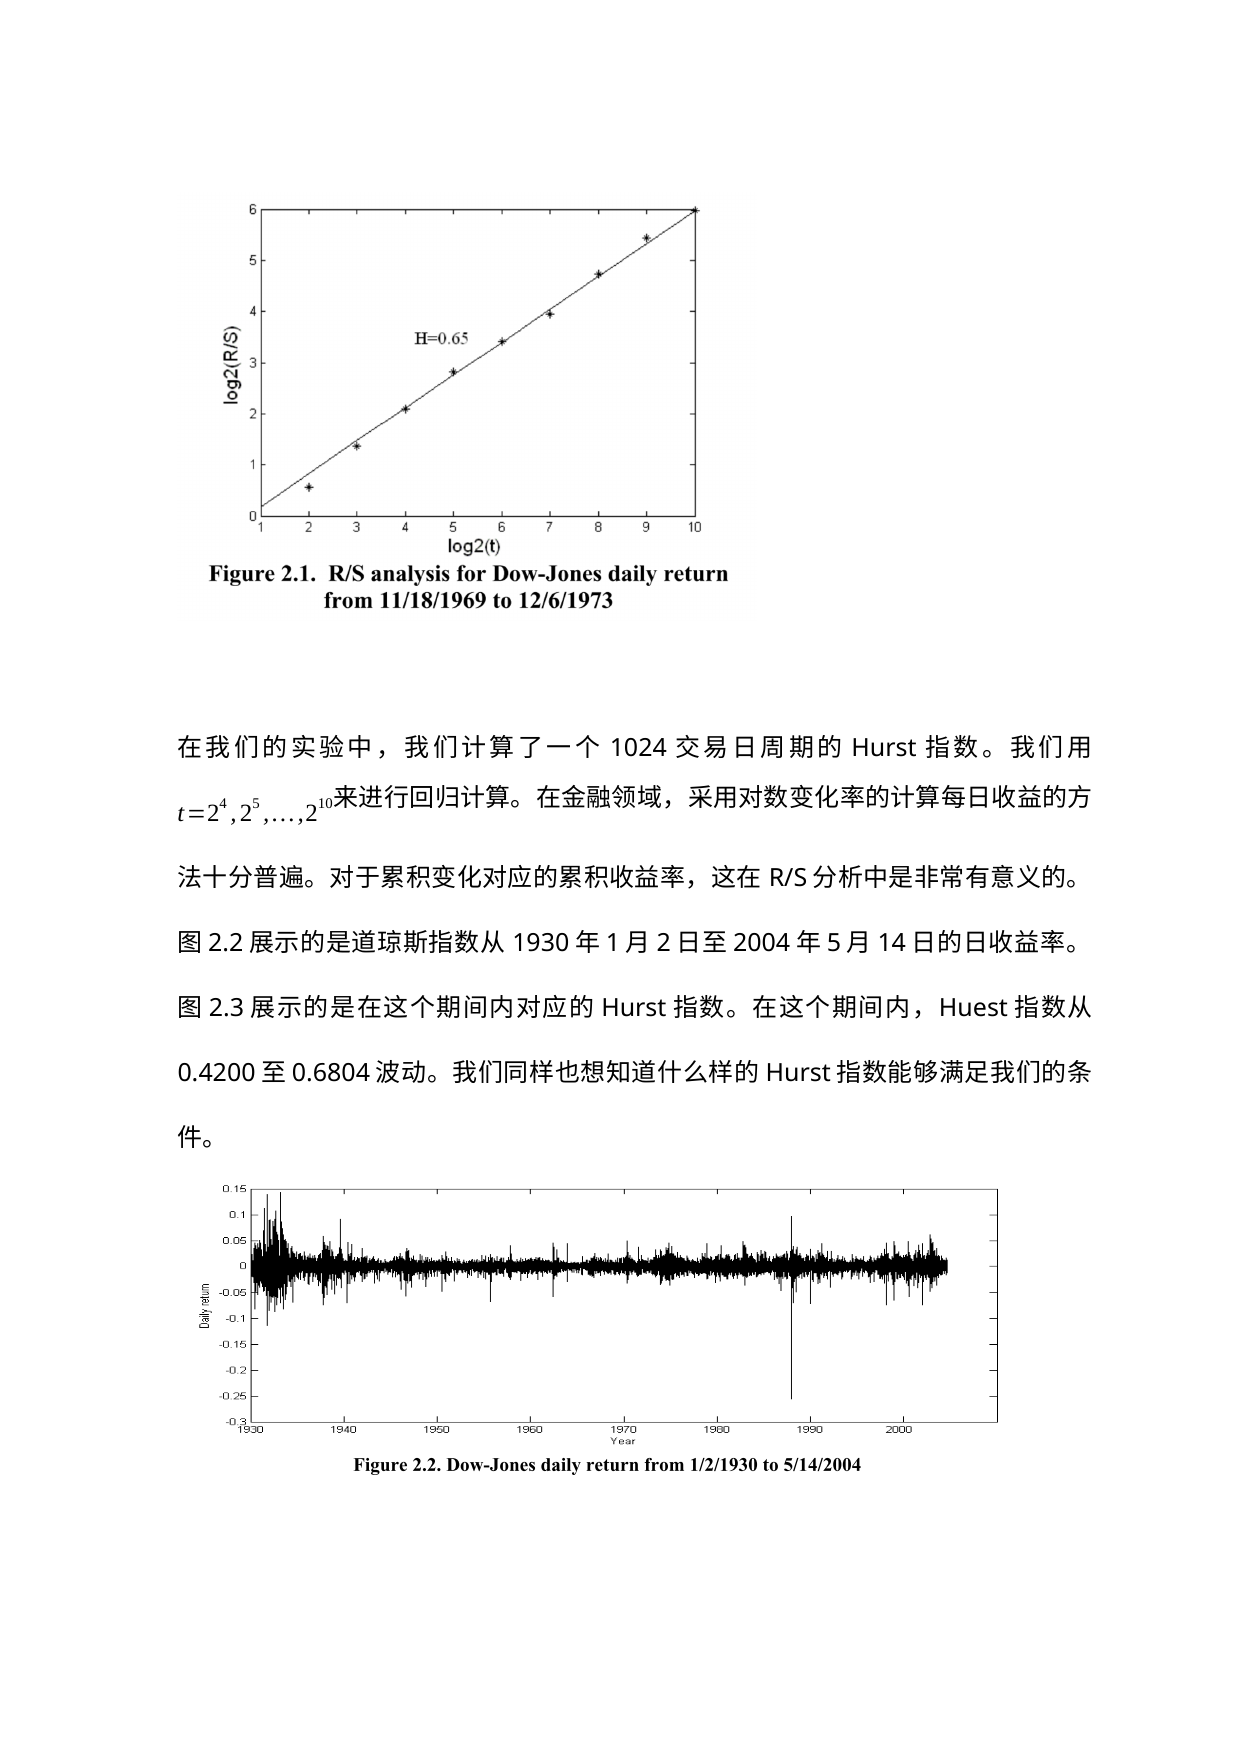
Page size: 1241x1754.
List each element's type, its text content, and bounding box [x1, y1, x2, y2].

picture [177, 1167, 1043, 1501]
text 在我们的实验中，我们计算了一个1024交易日周期的Hurst指数。我们用来进行回归计算。在金融领域，采用对数变化率的计算每日收益的方法十分普遍。对于累积变化对应的累积收益率，这在R/S分析中是非常有意义的。图2.2展示的是道琼斯指数从1930年1月2日至2004年5月14日的日收益率。图2.3展示的是在这个期间内对应的Hurst指数。在这个期间内，Huest指数从0.4200至0.6804波动。我们同样也想知道什么样的Hurst指数能够满足我们的条件。 [177, 713, 1092, 1168]
picture [177, 192, 758, 621]
